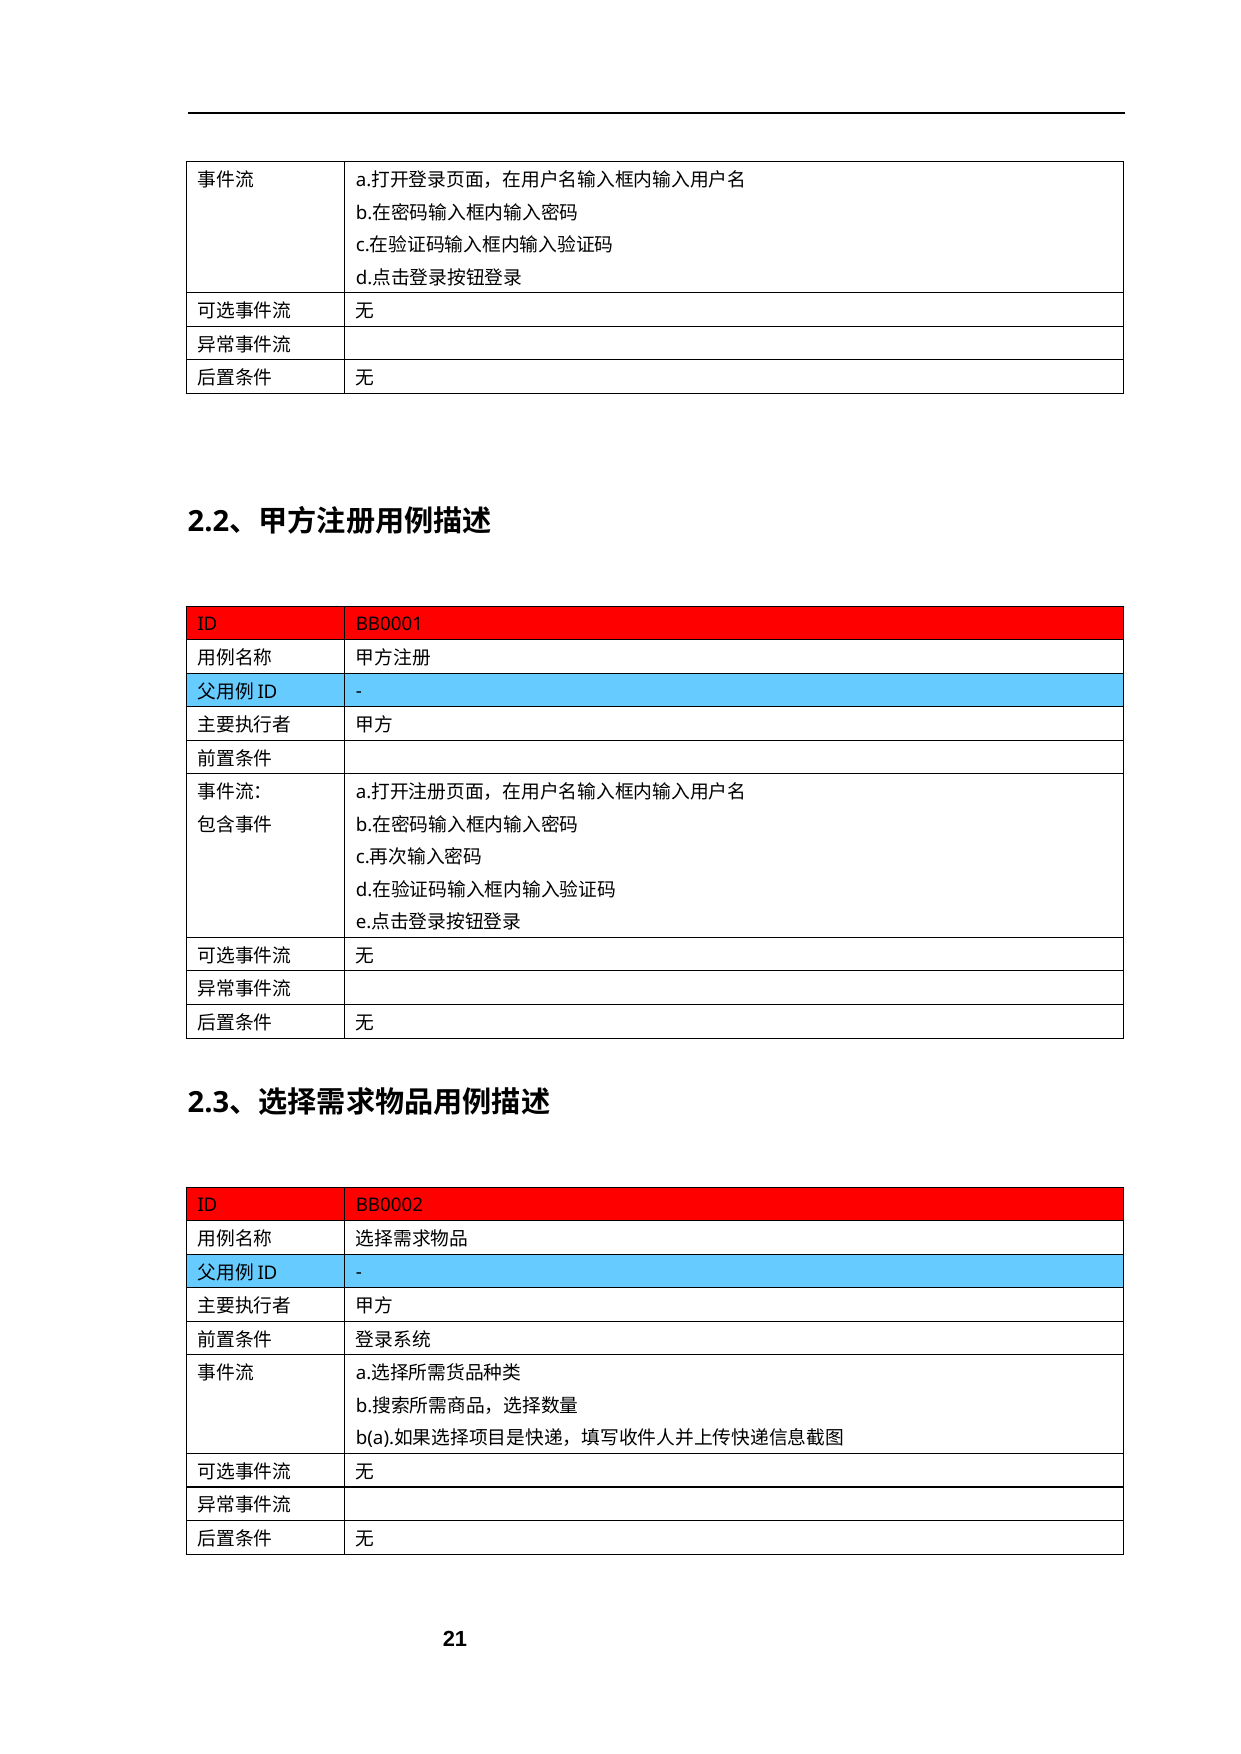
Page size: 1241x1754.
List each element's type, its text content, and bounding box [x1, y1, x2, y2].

table_cell [345, 1488, 1123, 1520]
table_header ID [187, 607, 344, 639]
table_cell 可选事件流 [187, 1454, 344, 1486]
table_cell 无 [345, 360, 1123, 393]
table_cell 无 [345, 1521, 1123, 1553]
table_cell 用例名称 [187, 1221, 344, 1254]
table_cell [345, 327, 1123, 359]
table_cell 甲方 [345, 1288, 1123, 1321]
table_cell 甲方注册 [345, 640, 1123, 673]
table_cell 后置条件 [187, 1521, 344, 1553]
table_cell 无 [345, 1454, 1123, 1486]
table_cell 无 [345, 293, 1123, 326]
table_cell 可选事件流 [187, 938, 344, 970]
table_cell [345, 971, 1123, 1004]
table_cell [345, 741, 1123, 773]
table_cell - [345, 674, 1123, 706]
table_cell 前置条件 [187, 1322, 344, 1354]
table_header BB0001 [345, 607, 1123, 639]
table_cell 后置条件 [187, 360, 344, 393]
subtitle 2.3、选择需求物品用例描述 [187, 1068, 1125, 1133]
table_cell 前置条件 [187, 741, 344, 773]
table_header ID [187, 1188, 344, 1220]
table_cell a.打开登录页面，在用户名输入框内输入用户名 b.在密码输入框内输入密码 c.在验证码输入框内输入验证码 d.点击登录按钮登录 [345, 162, 1123, 292]
table_cell 异常事件流 [187, 327, 344, 359]
table_cell a.选择所需货品种类 b.搜索所需商品，选择数量 b(a).如果选择项目是快递，填写收件人并上传快递信息截图 [345, 1355, 1123, 1453]
table_cell a.打开注册页面，在用户名输入框内输入用户名 b.在密码输入框内输入密码 c.再次输入密码 d.在验证码输入框内输入验证码 e.点击登录按钮登录 [345, 774, 1123, 937]
table_cell 无 [345, 1005, 1123, 1037]
table_cell 主要执行者 [187, 707, 344, 740]
table_cell 后置条件 [187, 1005, 344, 1037]
table_cell 事件流： 包含事件 [187, 774, 344, 937]
table_cell 登录系统 [345, 1322, 1123, 1354]
table_cell 主要执行者 [187, 1288, 344, 1321]
table_cell 事件流 [187, 162, 344, 292]
table_cell 父用例ID [187, 1255, 344, 1287]
table_cell 可选事件流 [187, 293, 344, 326]
table_cell 事件流 [187, 1355, 344, 1453]
table_cell 选择需求物品 [345, 1221, 1123, 1254]
table_cell 无 [345, 938, 1123, 970]
table_cell 用例名称 [187, 640, 344, 673]
table_cell 异常事件流 [187, 971, 344, 1004]
table_cell 甲方 [345, 707, 1123, 740]
table_cell - [345, 1255, 1123, 1287]
table_cell 异常事件流 [187, 1488, 344, 1520]
table_header BB0002 [345, 1188, 1123, 1220]
subtitle 2.2、甲方注册用例描述 [187, 487, 1125, 552]
table_cell 父用例ID [187, 674, 344, 706]
